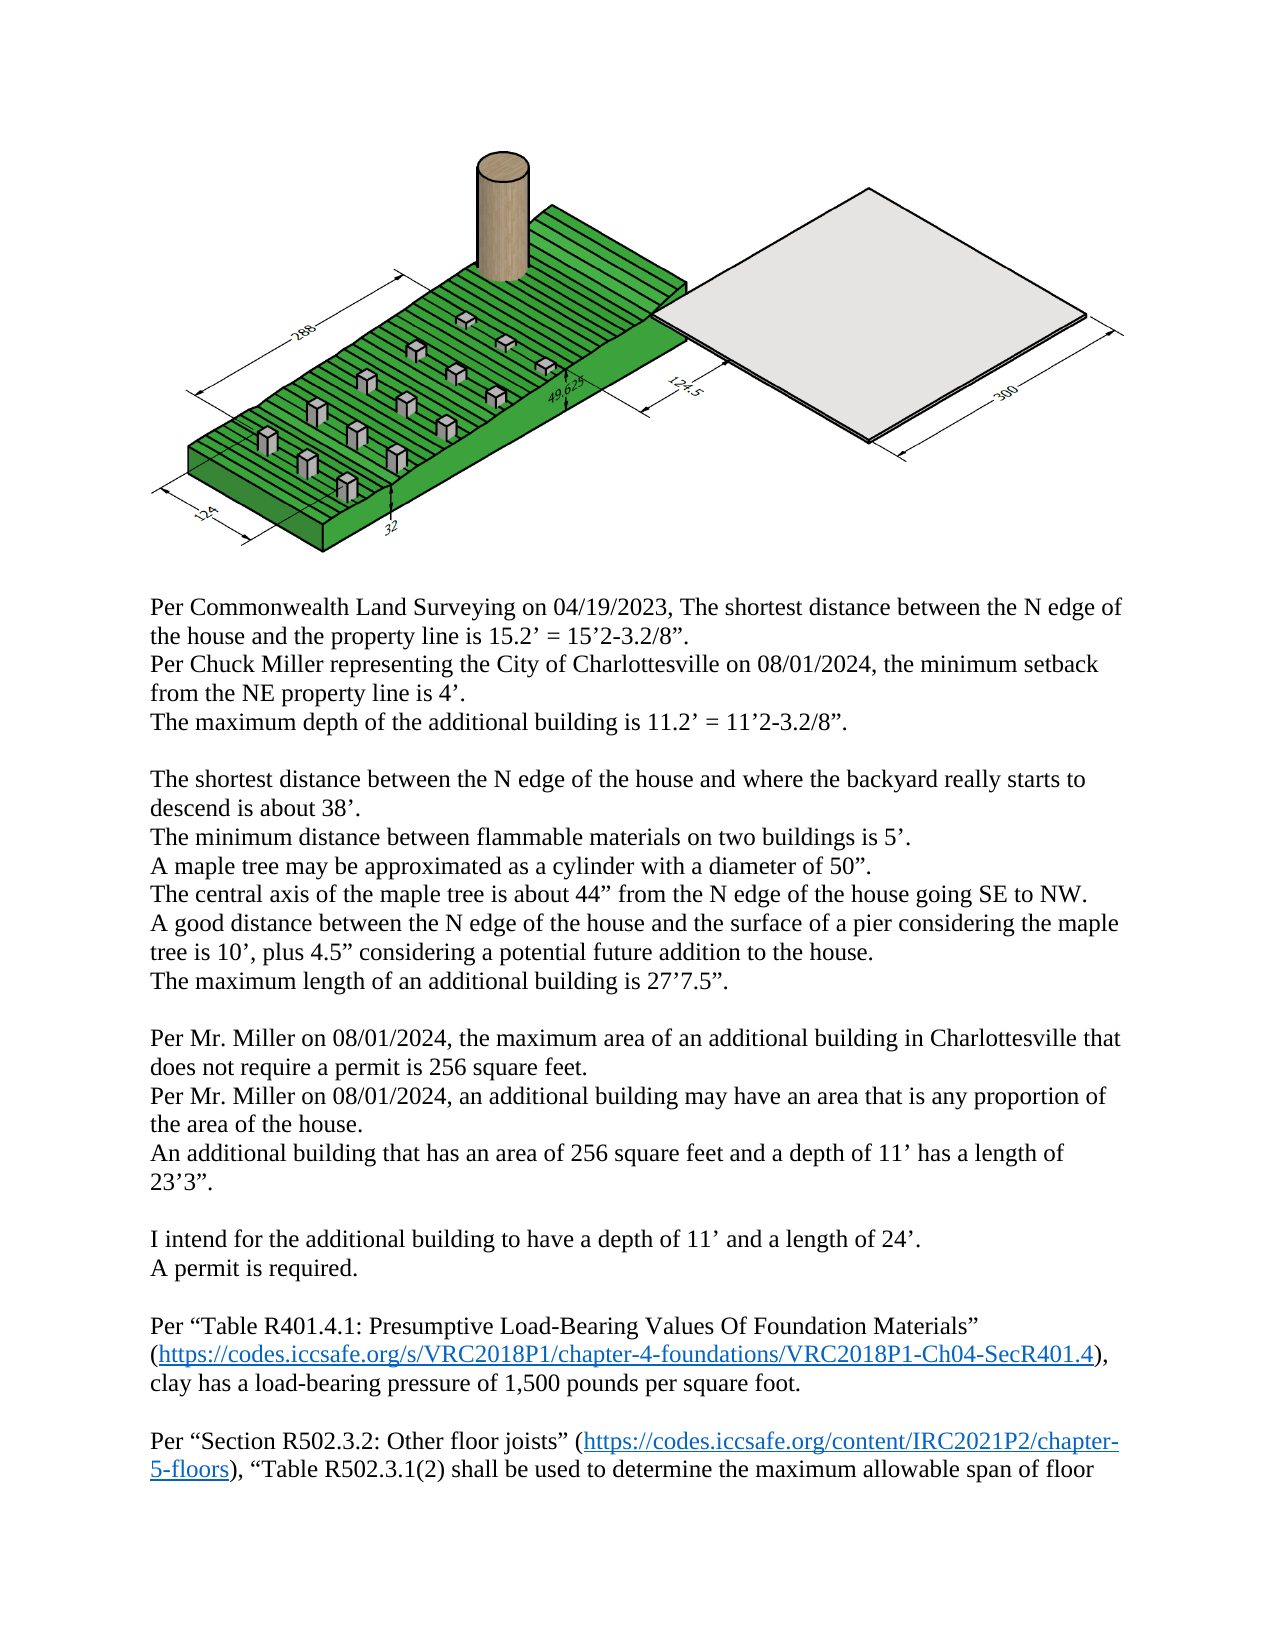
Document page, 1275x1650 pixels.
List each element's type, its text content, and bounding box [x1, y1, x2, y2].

text An additional building that has an area of 256 square feet and a depth of 11’ has a length of 23’3”. [150, 1138, 1125, 1196]
text Per Chuck Miller representing the City of Charlottesville on 08/01/2024, the minimum setback from the NE property line is 4’. [150, 649, 1125, 707]
text The maximum depth of the additional building is 11.2’ = 11’2-3.2/8”. [150, 707, 1125, 736]
picture [150, 150, 1125, 564]
text The shortest distance between the N edge of the house and where the backyard really starts to descend is about 38’. [150, 764, 1125, 822]
text A permit is required. [150, 1253, 1125, 1282]
text The minimum distance between flammable materials on two buildings is 5’. [150, 822, 1125, 851]
text A good distance between the N edge of the house and the surface of a pier considering the maple tree is 10’, plus 4.5” considering a potential future addition to the house. [150, 908, 1125, 966]
text Per Mr. Miller on 08/01/2024, the maximum area of an additional building in Charlottesville that does not require a permit is 256 square feet. [150, 1023, 1125, 1081]
text The maximum length of an additional building is 27’7.5”. [150, 966, 1125, 994]
text I intend for the additional building to have a depth of 11’ and a length of 24’. [150, 1224, 1125, 1253]
text Per Mr. Miller on 08/01/2024, an additional building may have an area that is any proportion of the area of the house. [150, 1081, 1125, 1138]
text The central axis of the maple tree is about 44” from the N edge of the house going SE to NW. [150, 879, 1125, 908]
text A maple tree may be approximated as a cylinder with a diameter of 50”. [150, 851, 1125, 879]
text Per Commonwealth Land Surveying on 04/19/2023, The shortest distance between the N edge of the house and the property line is 15.2’ = 15’2-3.2/8”. [150, 592, 1125, 649]
text Per “Table R401.4.1: Presumptive Load-Bearing Values Of Foundation Materials” (https://codes.iccsafe.org/s/VRC2018P1/chapter-4-foundations/VRC2018P1-Ch04-SecR401.4), clay has a load-bearing pressure of 1,500 pounds per square foot. [150, 1311, 1125, 1397]
